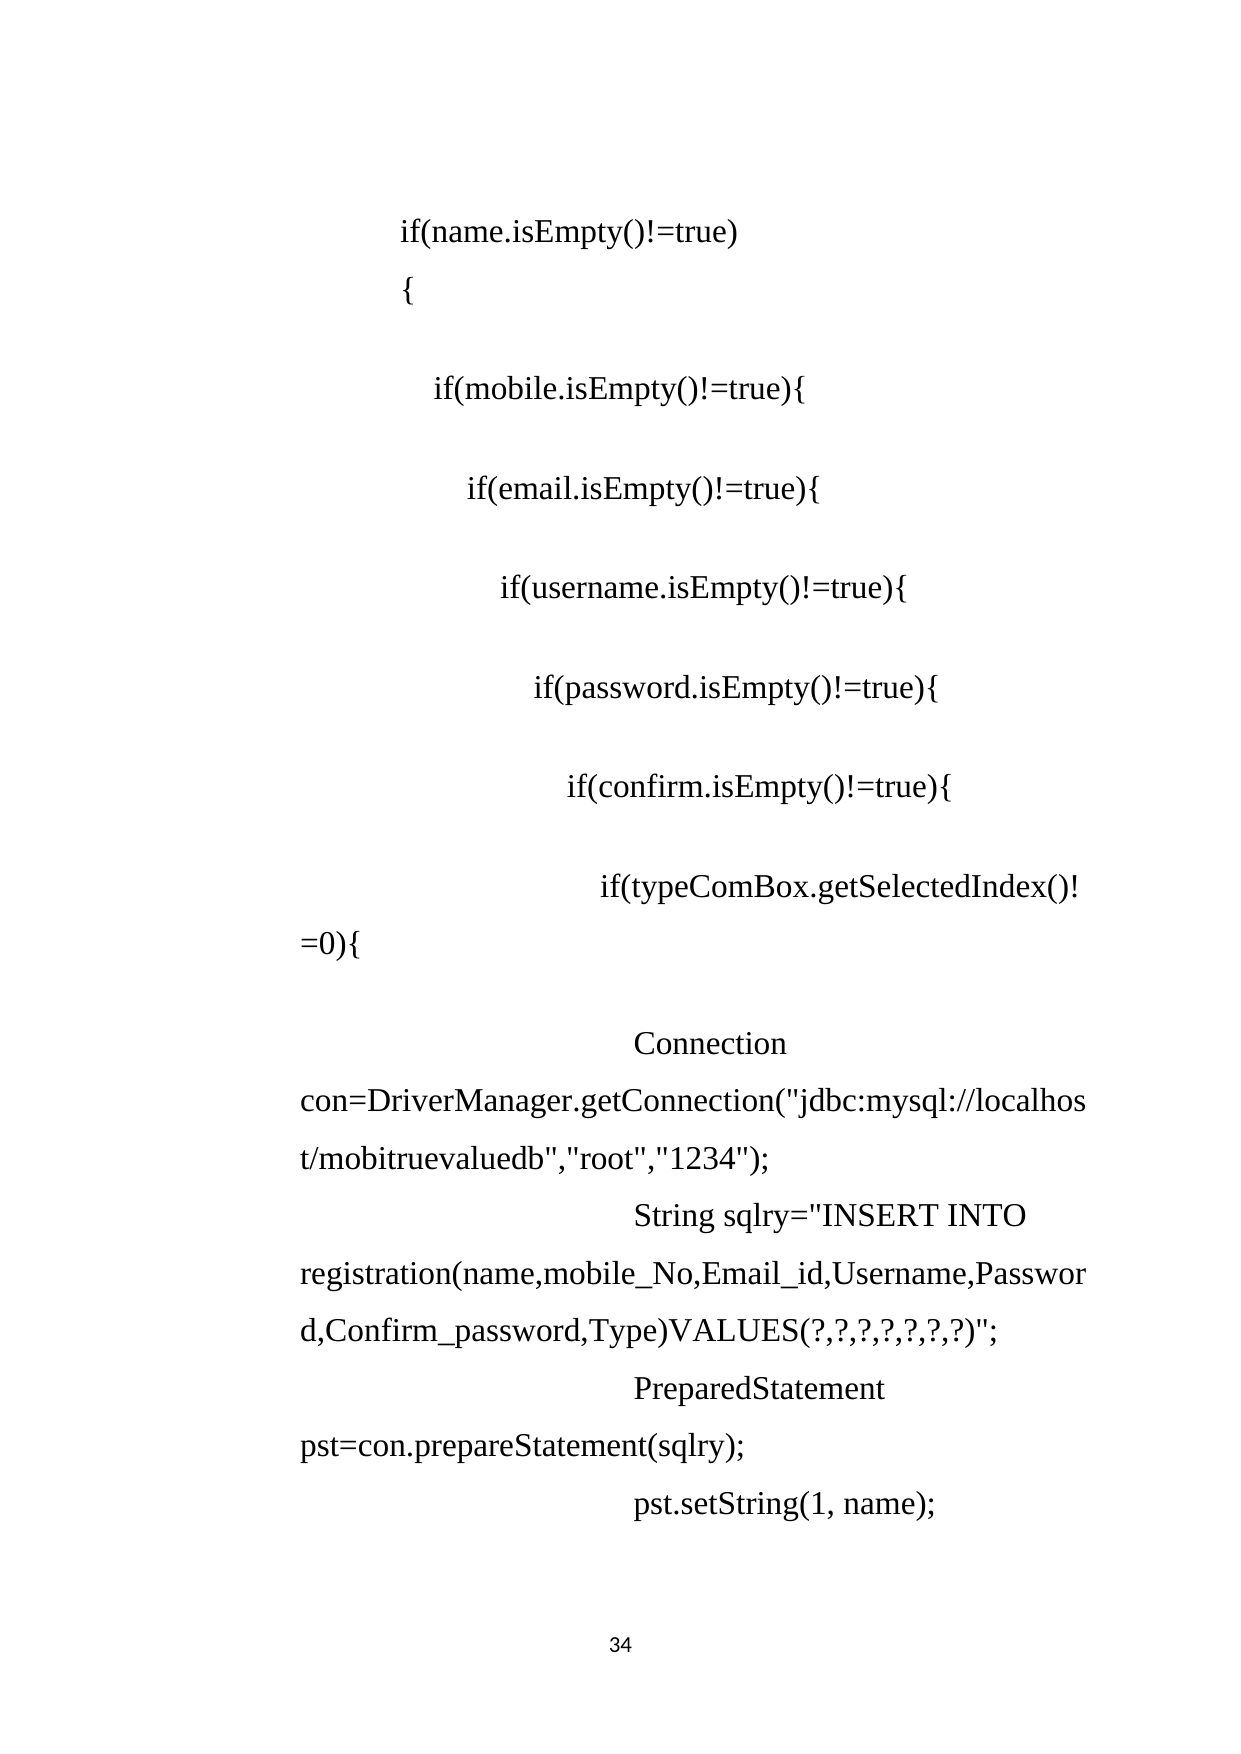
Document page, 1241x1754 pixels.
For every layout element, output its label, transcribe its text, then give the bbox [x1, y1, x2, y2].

list if(email.isEmpty()!=true){ [300, 468, 1090, 506]
list pst.setString(1, name); [300, 1483, 1090, 1521]
list { [300, 269, 1090, 307]
list String sqlry="INSERT INTO registration(name,mobile_No,Email_id,Username,Password,Confirm_password,Type)VALUES(?,?,?,?,?,?,?)"; [300, 1195, 1090, 1349]
list Connection con=DriverManager.getConnection("jdbc:mysql://localhost/mobitruevaluedb","root","1234"); [300, 1023, 1090, 1176]
list if(typeComBox.getSelectedIndex()!=0){ [300, 866, 1090, 962]
list if(username.isEmpty()!=true){ [300, 567, 1090, 606]
list if(mobile.isEmpty()!=true){ [300, 368, 1090, 407]
list if(name.isEmpty()!=true) [300, 212, 1090, 250]
list if(password.isEmpty()!=true){ [300, 667, 1090, 705]
list PreparedStatement pst=con.prepareStatement(sqlry); [300, 1368, 1090, 1464]
list if(confirm.isEmpty()!=true){ [300, 766, 1090, 805]
